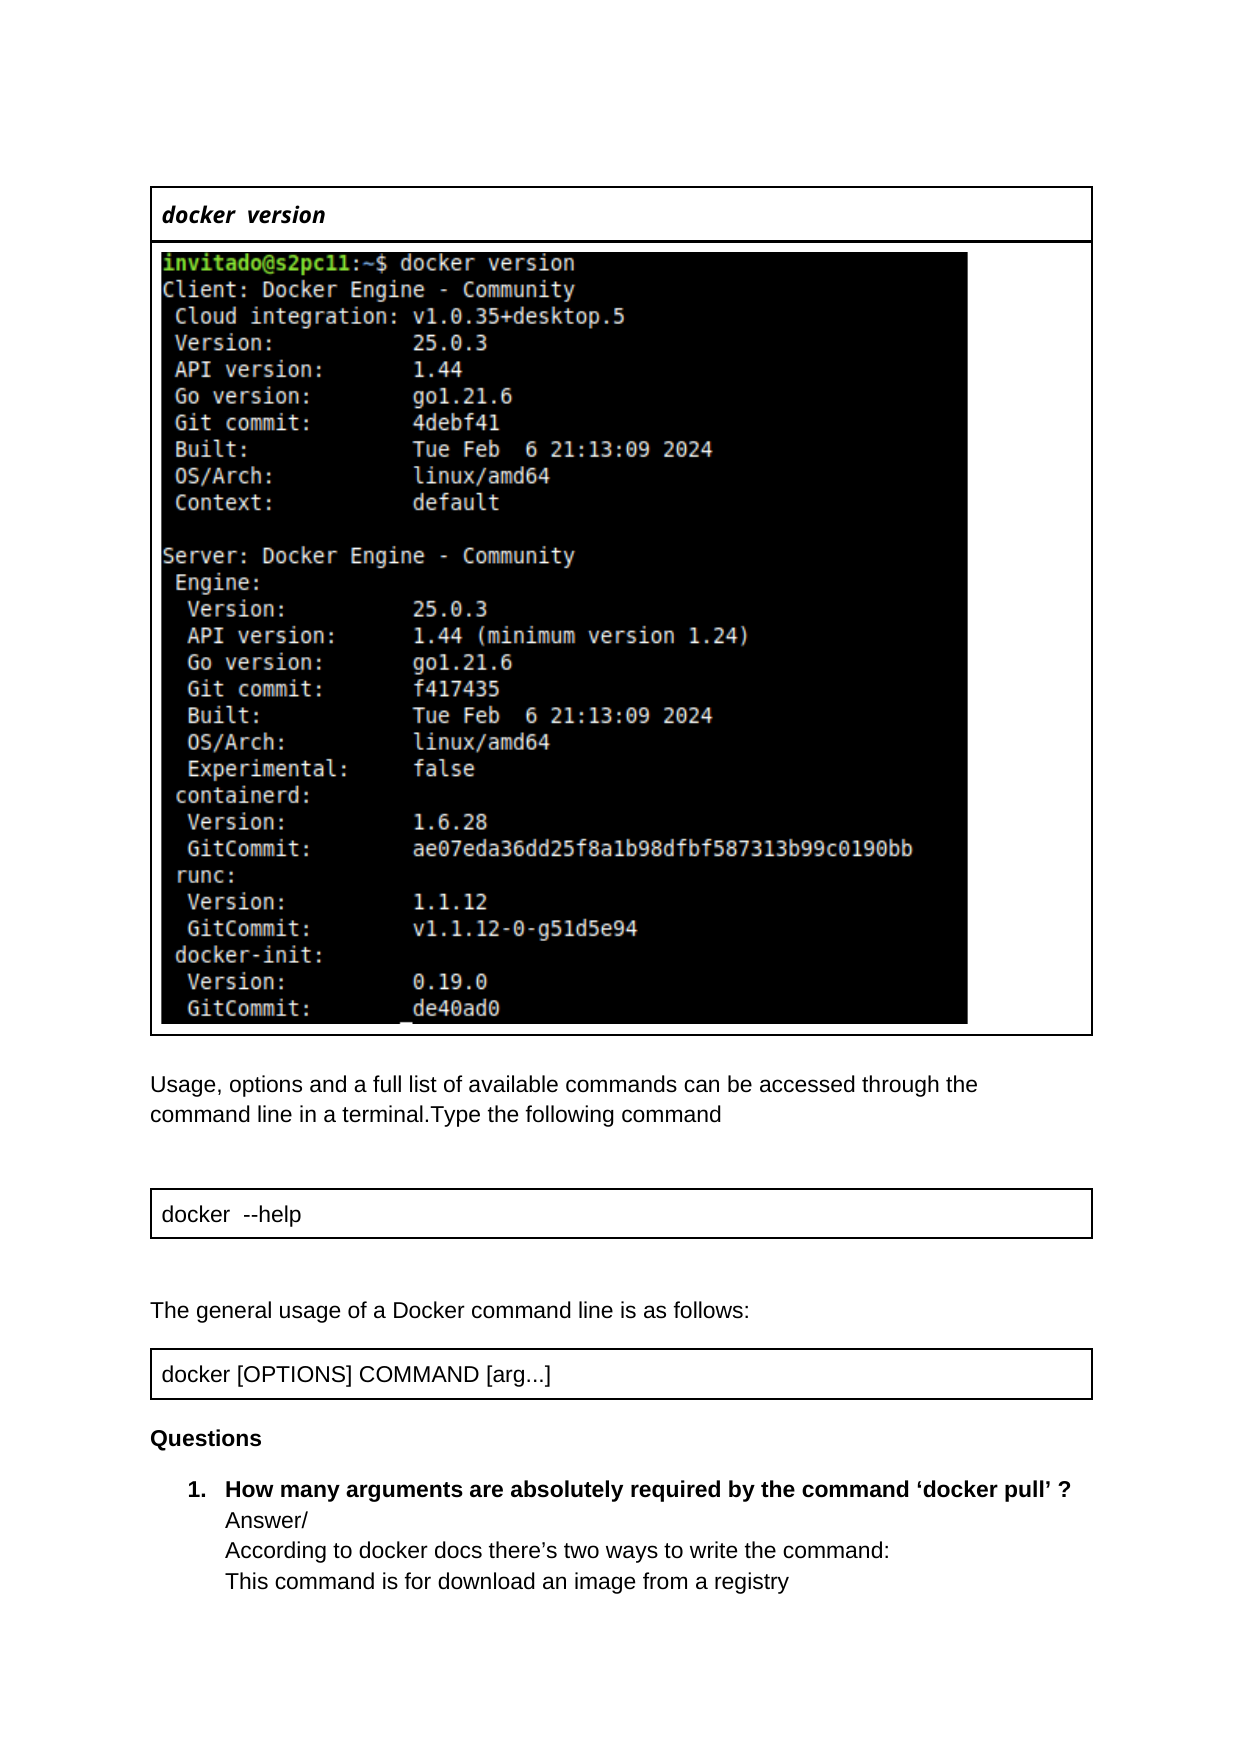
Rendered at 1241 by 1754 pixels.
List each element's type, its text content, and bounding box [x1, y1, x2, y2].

text Answer/ [225, 1507, 1090, 1533]
text According to docker docs there’s two ways to write the command: [225, 1537, 1090, 1563]
list How many arguments are absolutely required by the command ‘docker pull’ ? [187, 1476, 1090, 1502]
text Questions [150, 1425, 1090, 1451]
table_cell [152, 243, 1091, 1034]
text Usage, options and a full list of available commands can be accessed through the command line in a terminal.Type the following command [150, 1071, 1073, 1127]
text This command is for download an image from a registry [225, 1568, 1090, 1594]
table_header docker [OPTIONS] COMMAND [arg...] [152, 1350, 1091, 1398]
table_header docker --help [152, 1190, 1091, 1237]
table_header docker version [152, 188, 1091, 240]
text The general usage of a Docker command line is as follows: [150, 1297, 1090, 1323]
picture [161, 252, 968, 1024]
